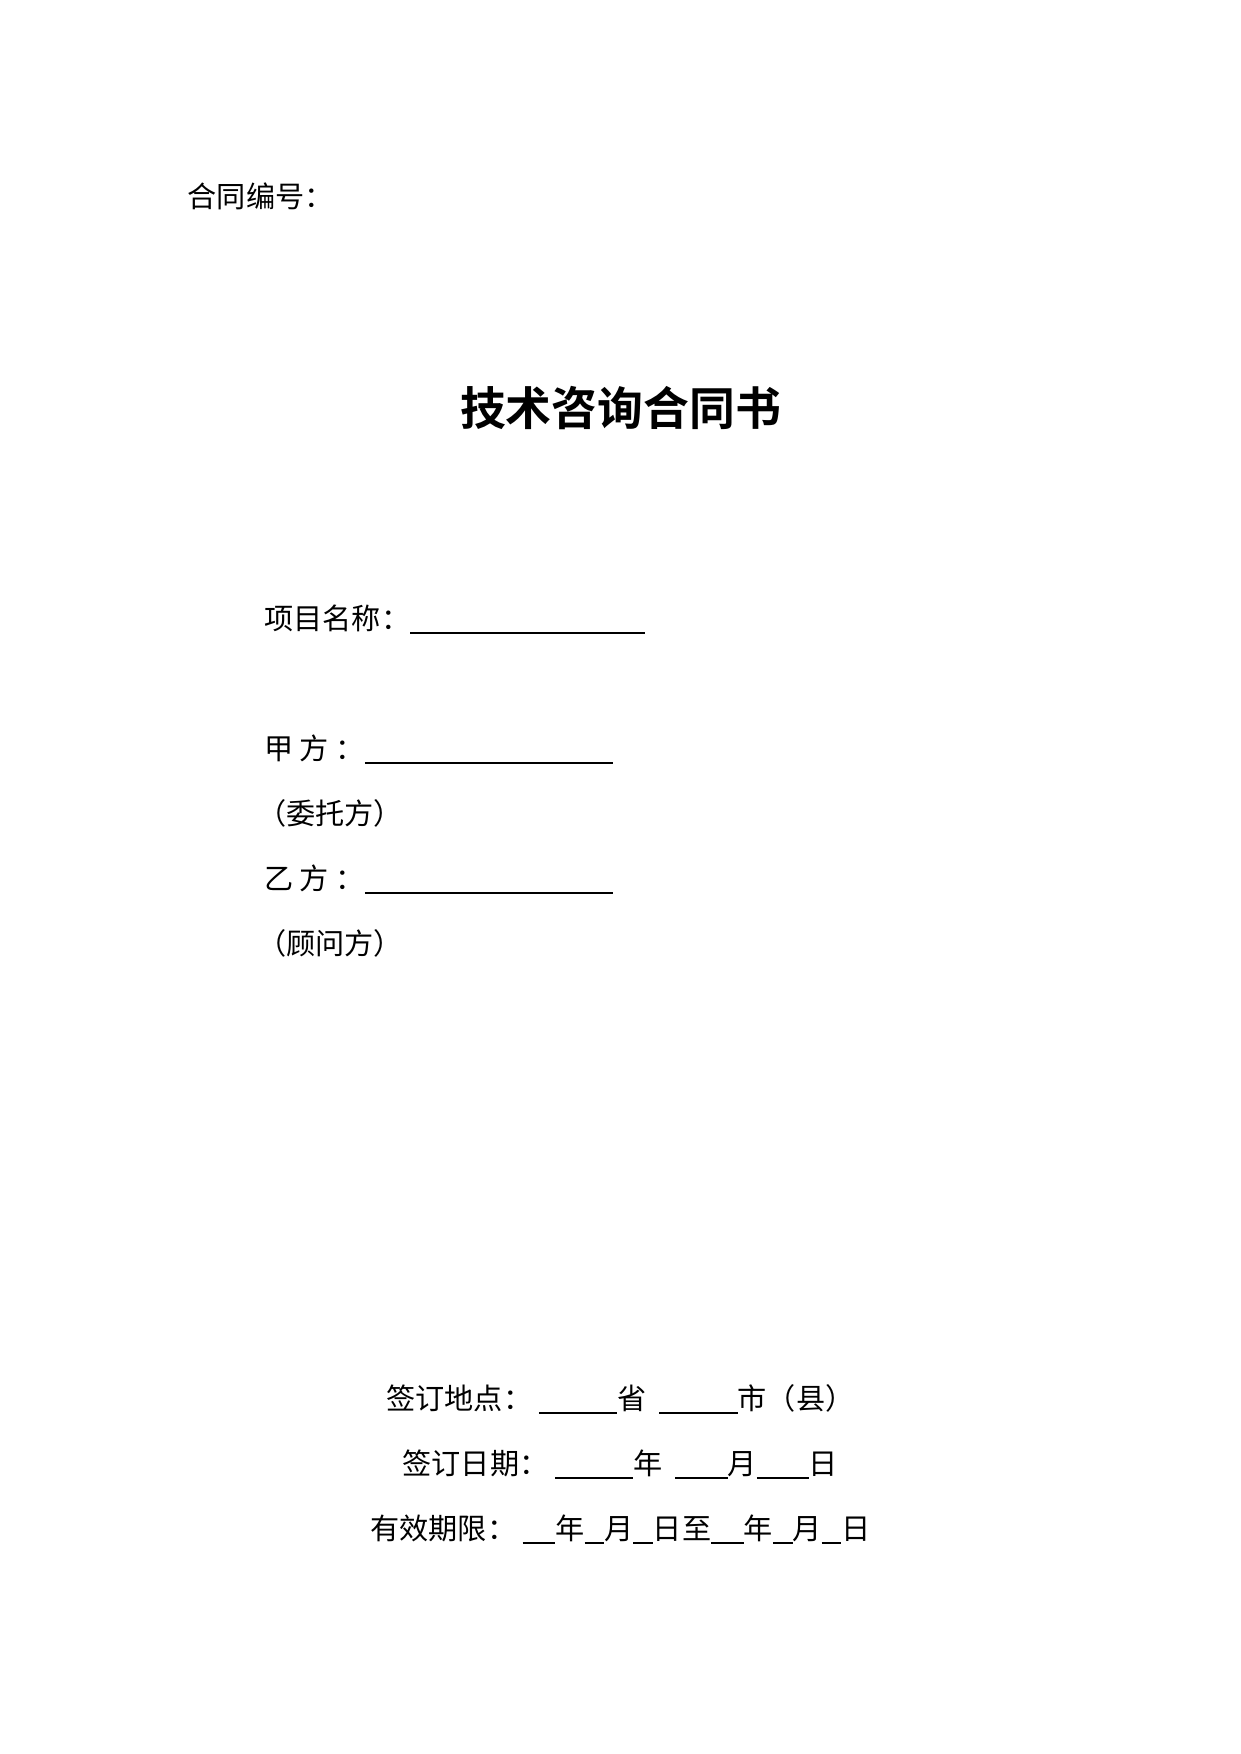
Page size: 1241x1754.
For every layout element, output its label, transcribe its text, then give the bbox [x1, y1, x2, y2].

text 甲 方 ： [187, 714, 1053, 779]
text 合同编号： [187, 162, 1053, 227]
text （顾问方） [187, 909, 1053, 974]
text 项目名称： [187, 584, 1053, 649]
text 签订日期： 年 月 日 [187, 1429, 1053, 1494]
text 乙 方 ： [187, 844, 1053, 909]
text （委托方） [187, 779, 1053, 844]
text 技术咨询合同书 [187, 357, 1053, 454]
text 有效期限： 年 月 日至 年 月 日 [187, 1494, 1053, 1559]
text 签订地点： 省 市（县） [187, 1364, 1053, 1429]
